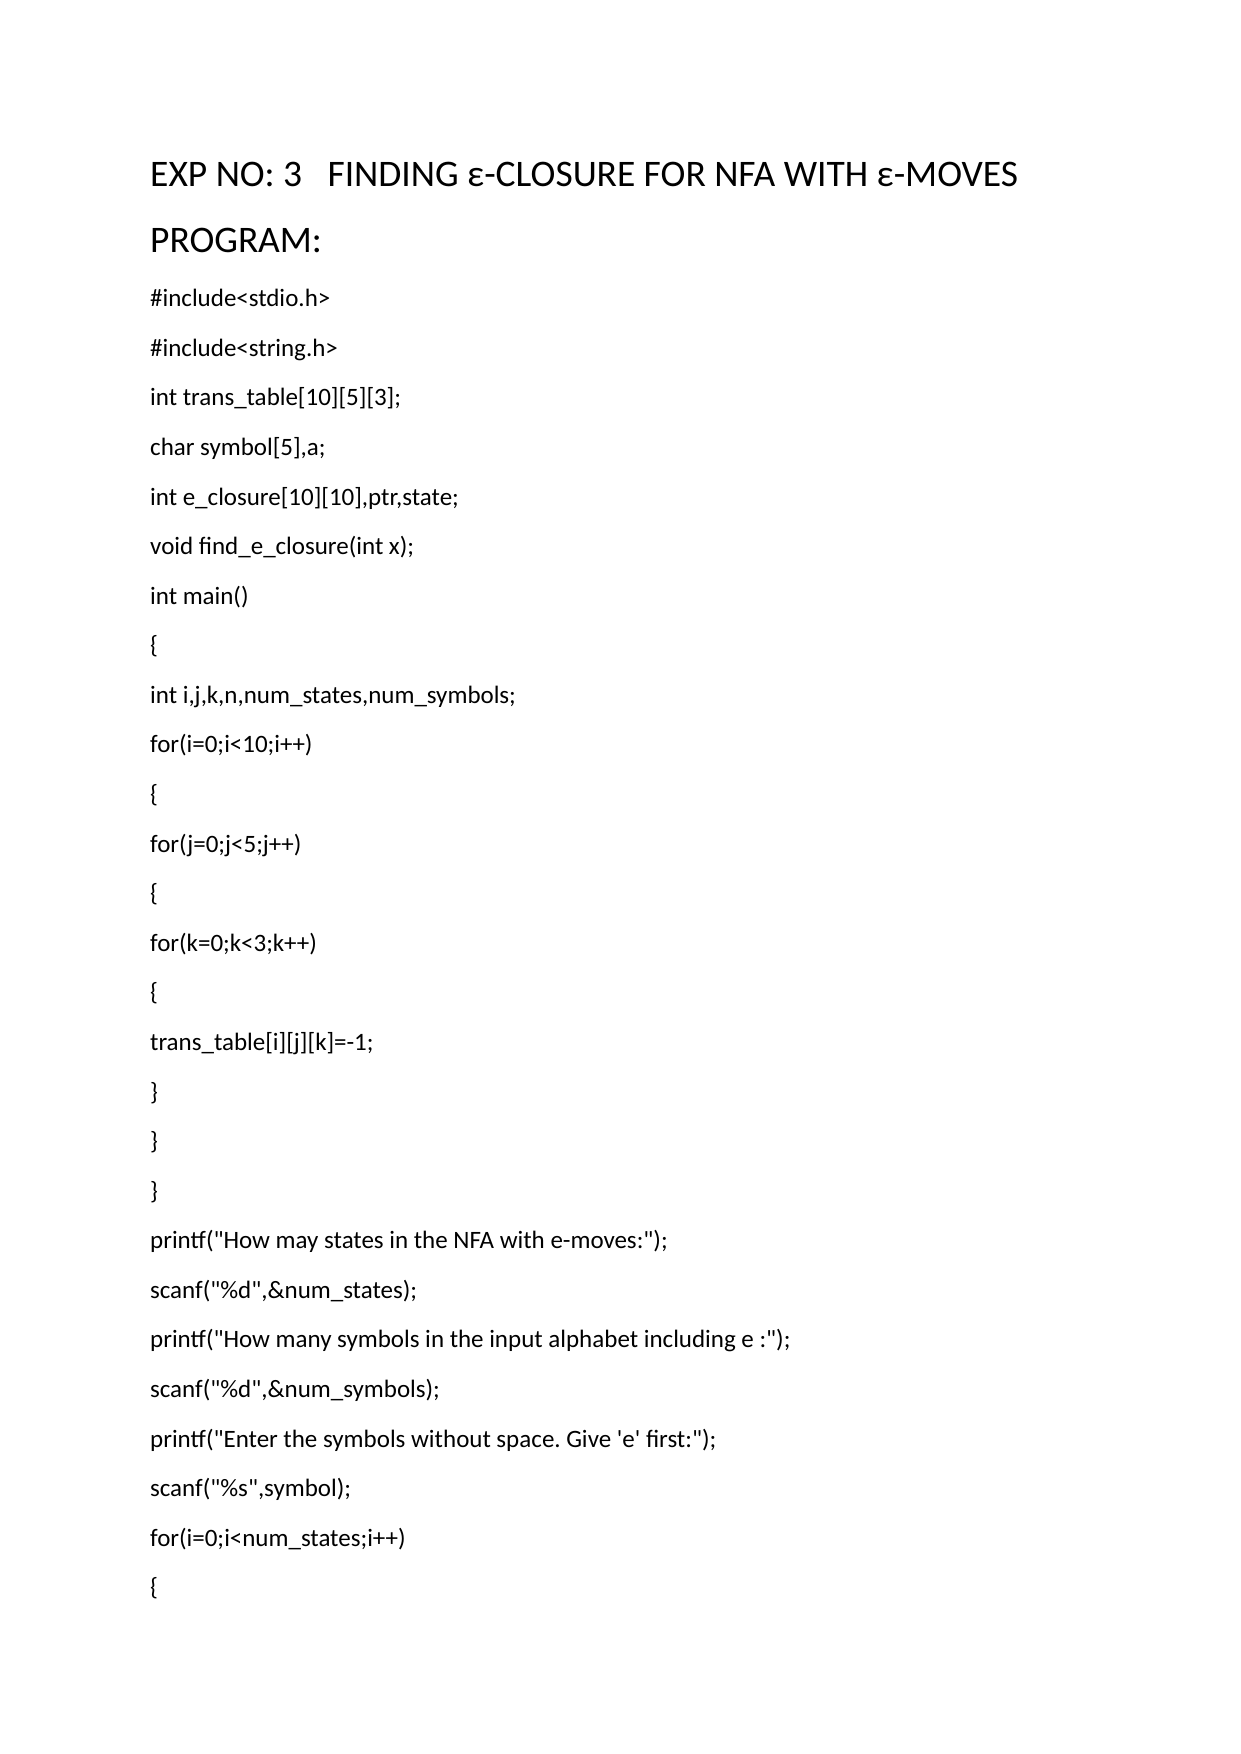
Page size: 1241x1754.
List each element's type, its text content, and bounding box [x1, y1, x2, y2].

text for(j=0;j<5;j++) [150, 828, 1090, 858]
text { [150, 877, 1090, 908]
text EXP NO: 3 FINDING ε-CLOSURE FOR NFA WITH ε-MOVES [150, 150, 1090, 196]
text { [150, 778, 1090, 809]
text int trans_table[10][5][3]; [150, 381, 1090, 412]
text { [150, 976, 1090, 1007]
text { [150, 629, 1090, 660]
text printf("Enter the symbols without space. Give 'e' first:"); [150, 1423, 1090, 1453]
text printf("How many symbols in the input alphabet including e :"); [150, 1323, 1090, 1354]
text { [150, 1571, 1090, 1602]
text } [150, 1076, 1090, 1106]
text } [150, 1125, 1090, 1156]
text int main() [150, 580, 1090, 610]
text printf("How may states in the NFA with e-moves:"); [150, 1224, 1090, 1255]
text scanf("%s",symbol); [150, 1472, 1090, 1503]
text #include<stdio.h> [150, 282, 1090, 313]
text for(k=0;k<3;k++) [150, 927, 1090, 957]
text #include<string.h> [150, 332, 1090, 362]
text } [150, 1175, 1090, 1205]
text int i,j,k,n,num_states,num_symbols; [150, 679, 1090, 709]
text scanf("%d",&num_states); [150, 1274, 1090, 1304]
text int e_closure[10][10],ptr,state; [150, 481, 1090, 511]
text for(i=0;i<num_states;i++) [150, 1522, 1090, 1552]
text trans_table[i][j][k]=-1; [150, 1026, 1090, 1057]
text void find_e_closure(int x); [150, 530, 1090, 561]
text for(i=0;i<10;i++) [150, 728, 1090, 759]
text PROGRAM: [150, 216, 1090, 262]
text scanf("%d",&num_symbols); [150, 1373, 1090, 1404]
text char symbol[5],a; [150, 431, 1090, 462]
